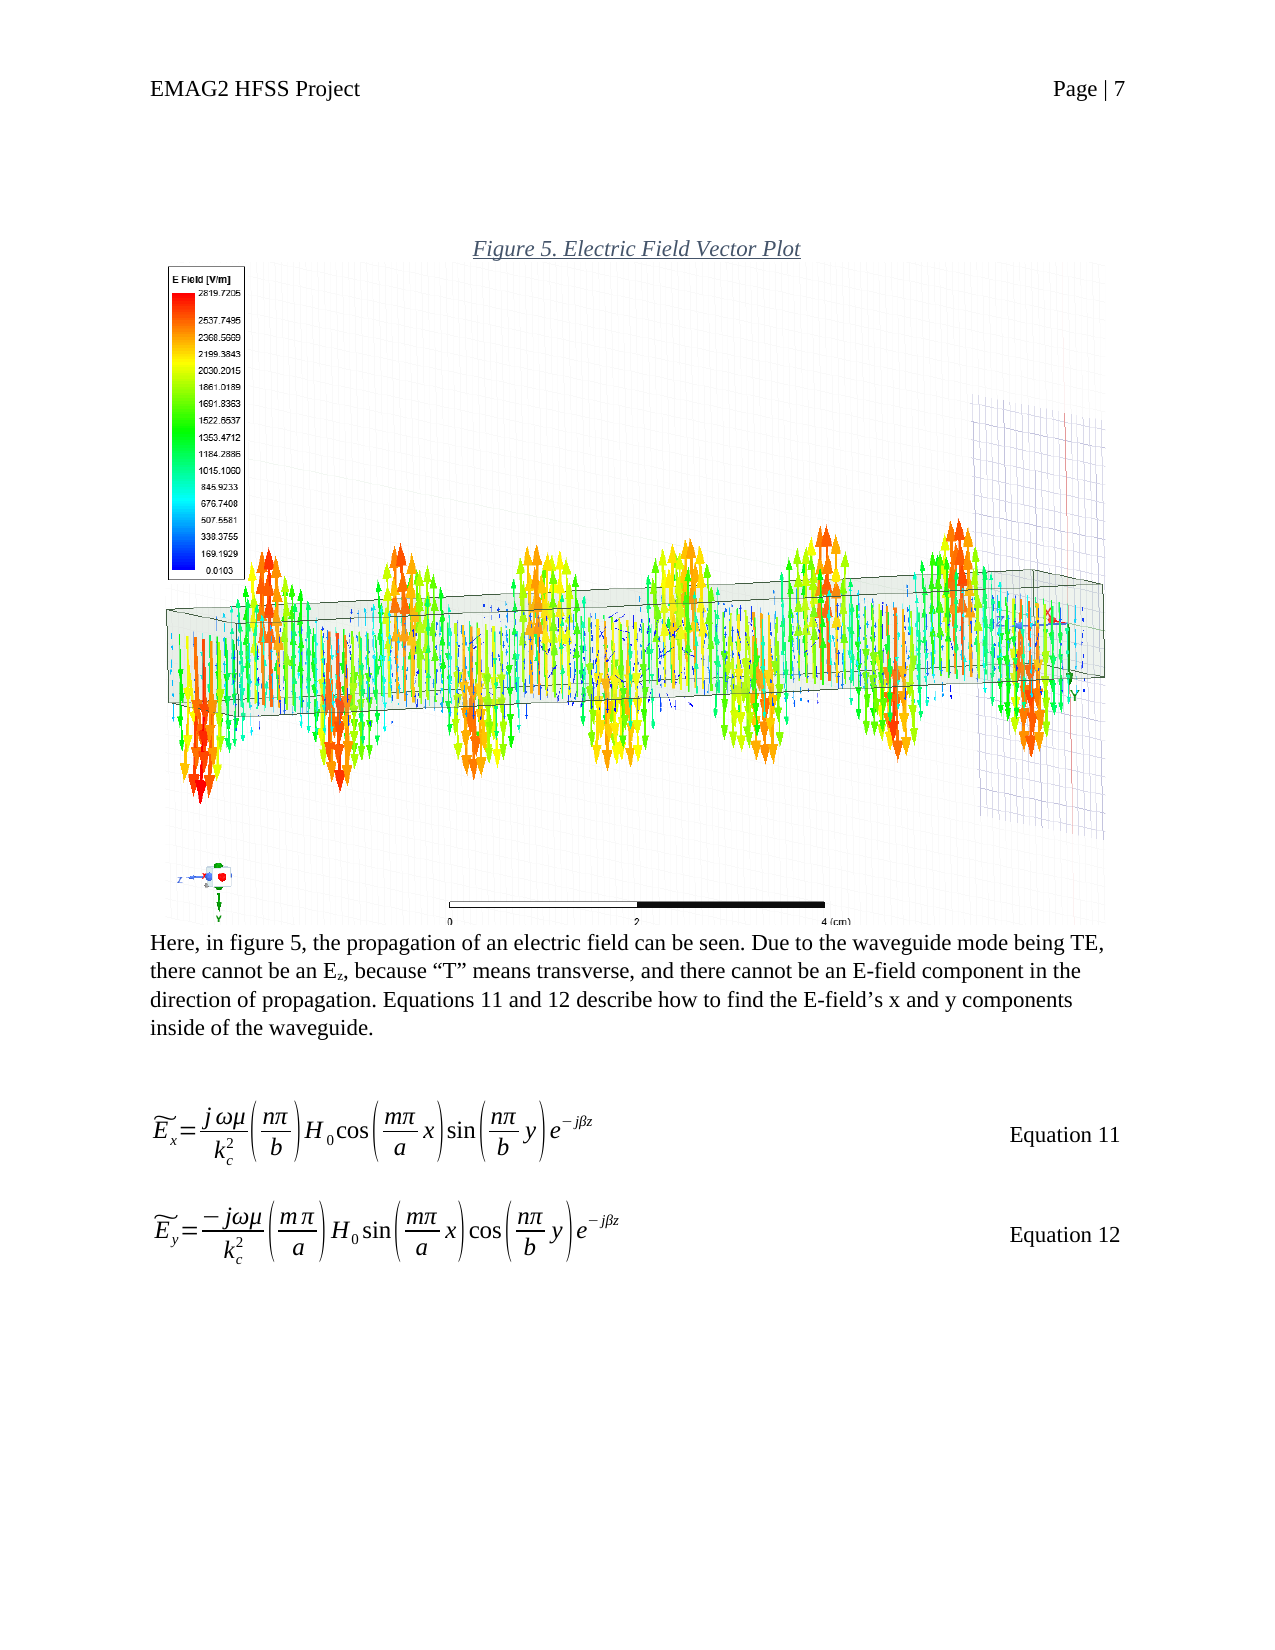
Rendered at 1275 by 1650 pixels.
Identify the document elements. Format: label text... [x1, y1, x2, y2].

text Equation 11 [150, 1099, 1125, 1169]
text Figure 5. Electric Field Vector Plot [150, 235, 1125, 262]
text Equation 12 [150, 1199, 1125, 1268]
picture [165, 262, 1107, 925]
